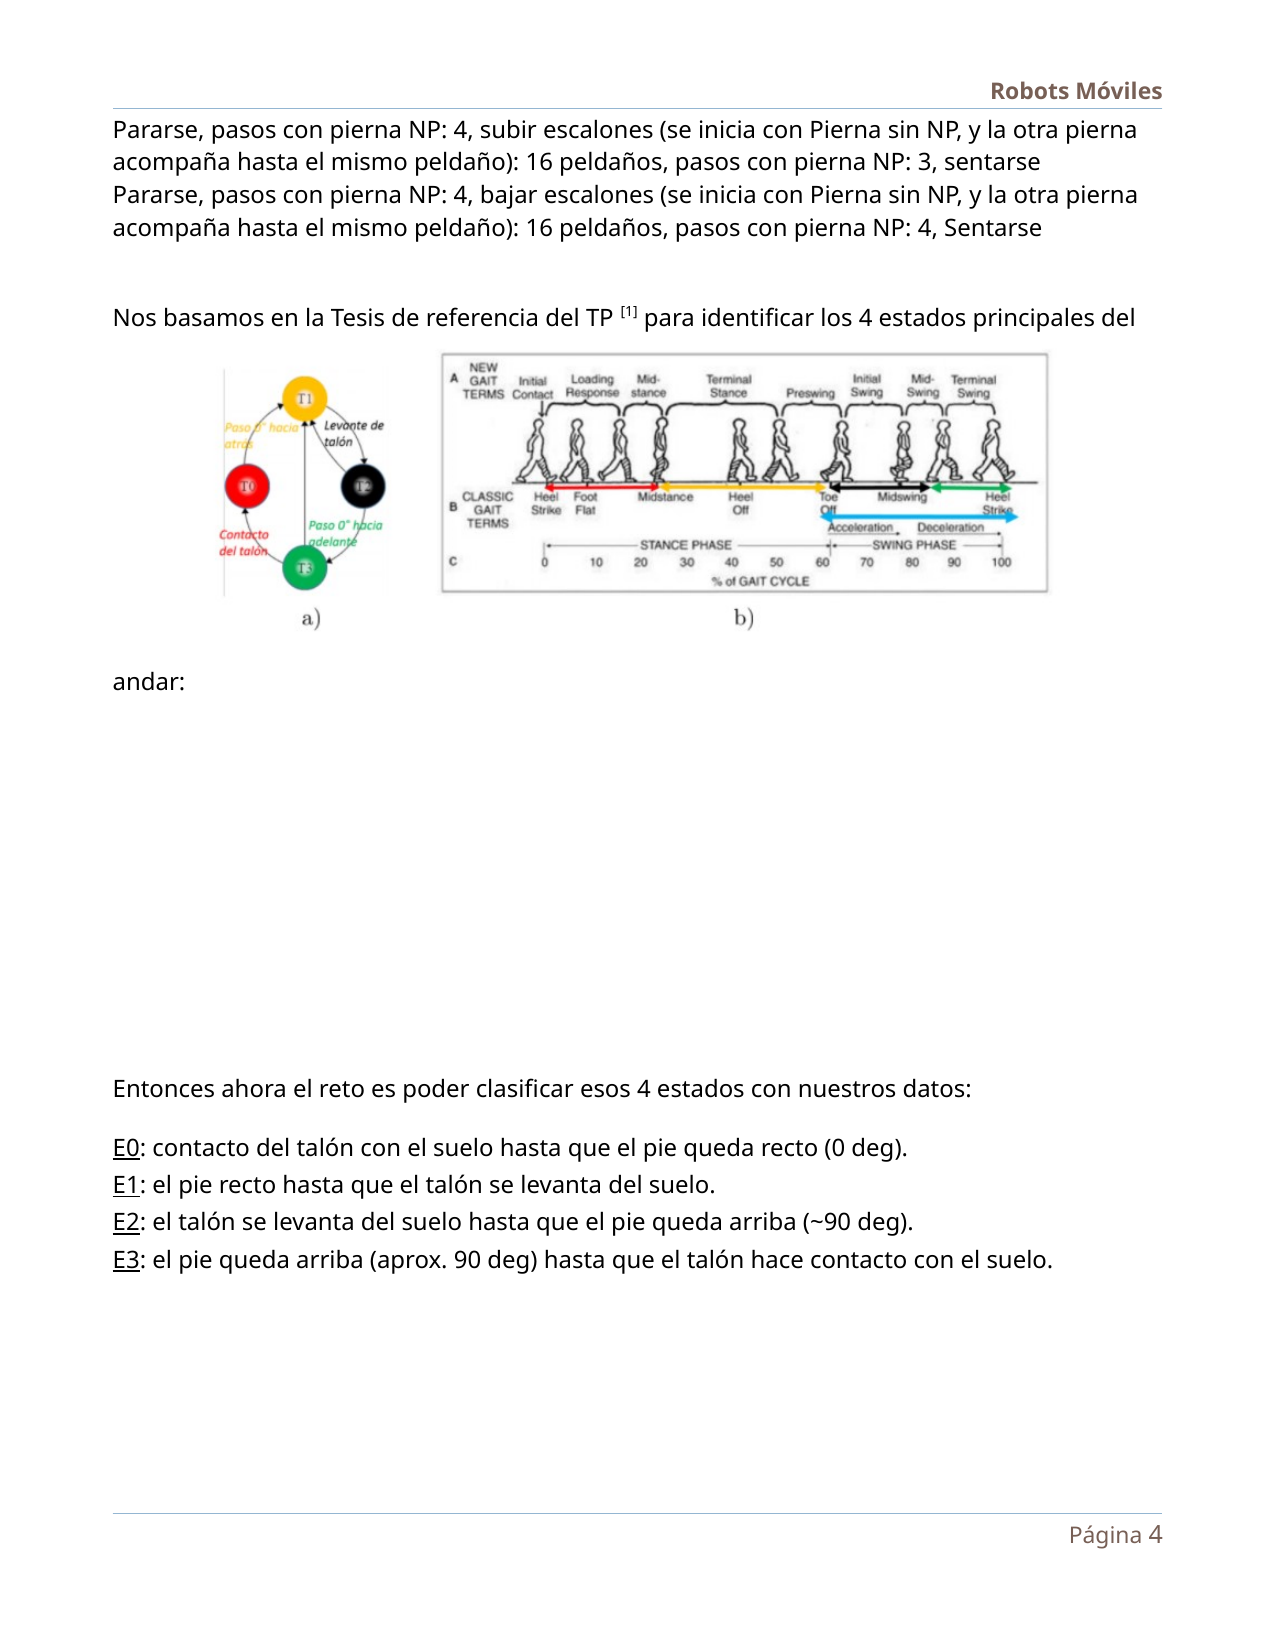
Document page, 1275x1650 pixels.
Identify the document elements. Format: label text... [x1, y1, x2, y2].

text Pararse, pasos con pierna NP: 4, bajar escalones (se inicia con Pierna sin NP, y la otra pierna acompaña hasta el mismo peldaño): 16 peldaños, pasos con pierna NP: 4, Sentarse [112, 178, 1162, 243]
text Pararse, pasos con pierna NP: 4, subir escalones (se inicia con Pierna sin NP, y la otra pierna acompaña hasta el mismo peldaño): 16 peldaños, pasos con pierna NP: 3, sentarse [112, 112, 1162, 178]
text E2: el talón se levanta del suelo hasta que el pie queda arriba (~90 deg). [112, 1205, 1162, 1238]
text E1: el pie recto hasta que el talón se levanta del suelo. [112, 1168, 1162, 1200]
text E3: el pie queda arriba (aprox. 90 deg) hasta que el talón hace contacto con el suelo. [112, 1243, 1162, 1275]
text Entonces ahora el reto es poder clasificar esos 4 estados con nuestros datos: [112, 1072, 1162, 1105]
picture [202, 338, 1072, 648]
text E0: contacto del talón con el suelo hasta que el pie queda recto (0 deg). [112, 1130, 1162, 1163]
